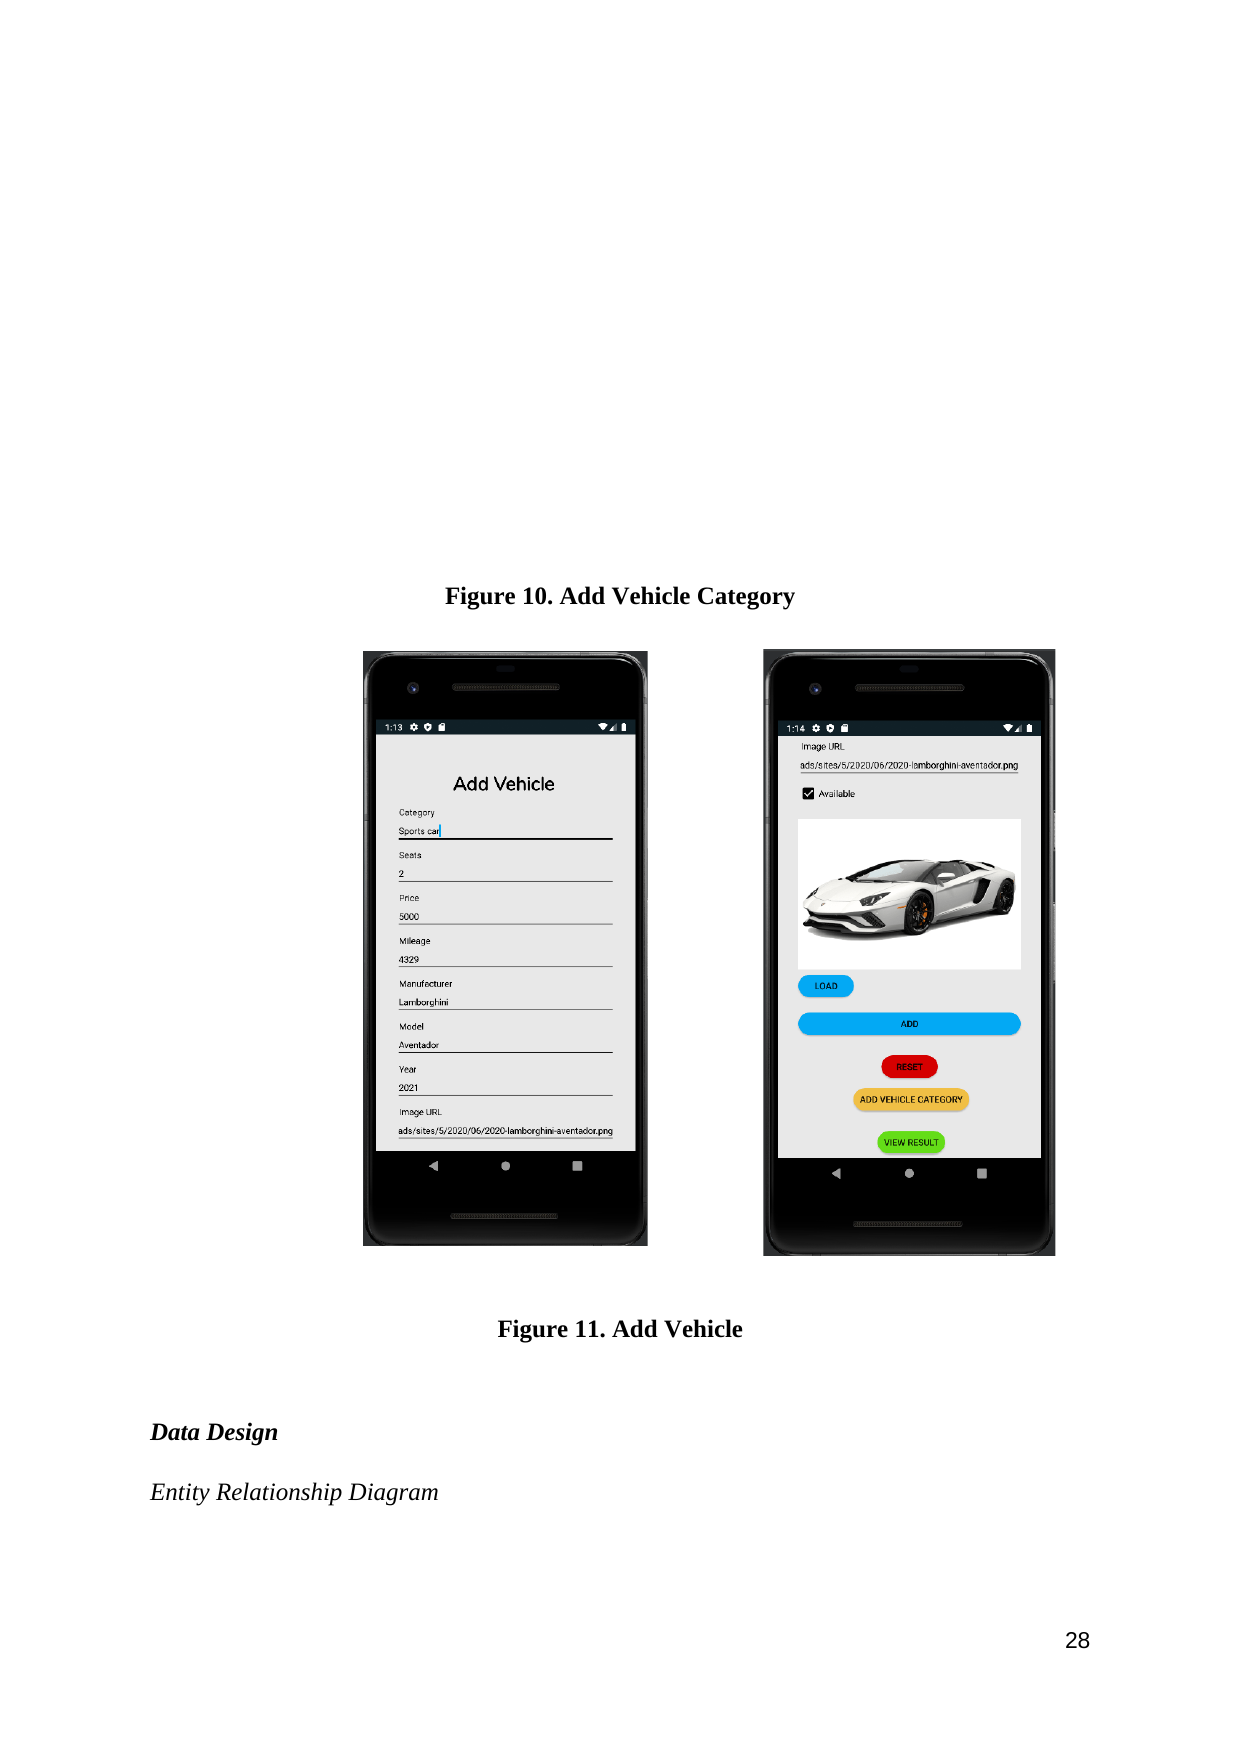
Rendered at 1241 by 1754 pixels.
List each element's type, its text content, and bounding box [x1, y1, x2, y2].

picture [763, 649, 1056, 1256]
text Entity Relationship Diagram [150, 1477, 1090, 1506]
text Data Design [150, 1417, 1090, 1446]
text Figure 11. Add Vehicle [150, 1314, 1090, 1343]
text Figure 10. Add Vehicle Category [150, 581, 1090, 610]
picture [363, 651, 648, 1246]
